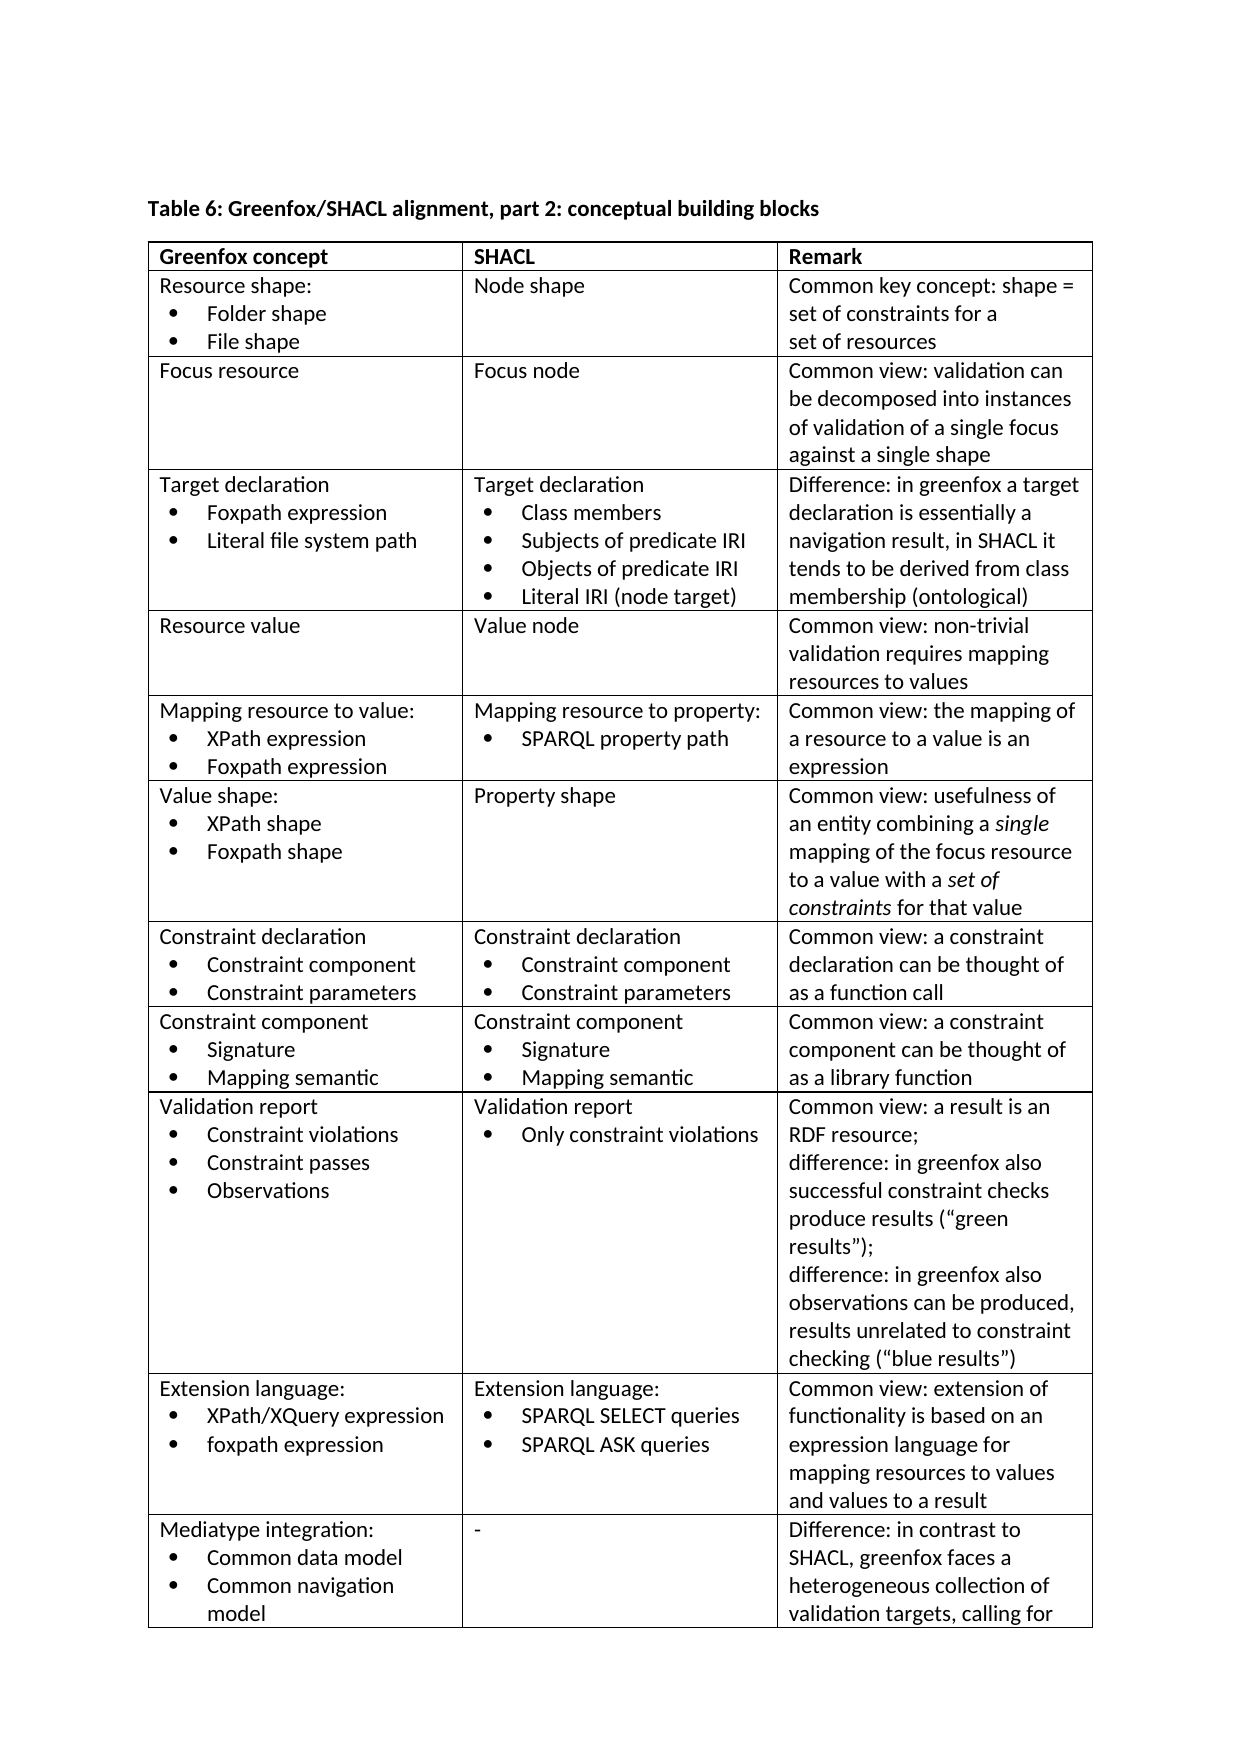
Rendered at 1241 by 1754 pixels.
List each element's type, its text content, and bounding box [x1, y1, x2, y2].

table_header Remark [778, 243, 1092, 270]
table_cell Common view: validation can be decomposed into instances of validation of a single focus against a single shape [778, 357, 1092, 469]
table_cell Common view: extension of functionality is based on an expression language for mapping resources to values and values to a result [778, 1374, 1092, 1514]
table_cell Focus resource [149, 357, 462, 469]
text Table 6: Greenfox/SHACL alignment, part 2: conceptual building blocks [148, 194, 1093, 222]
table_cell Value shape: XPath shape Foxpath shape [149, 781, 462, 921]
table_cell Constraint component Signature Mapping semantic [463, 1007, 777, 1091]
table_cell Constraint declaration Constraint component Constraint parameters [149, 922, 462, 1006]
table_cell Extension language: XPath/XQuery expression foxpath expression [149, 1374, 462, 1514]
table_cell Mapping resource to value: XPath expression Foxpath expression [149, 696, 462, 780]
table_cell Extension language: SPARQL SELECT queries SPARQL ASK queries [463, 1374, 777, 1514]
table_header Greenfox concept [149, 243, 462, 270]
table_cell Value node [463, 611, 777, 695]
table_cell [149, 1515, 462, 1627]
table_cell Common view: a result is an RDF resource; difference: in greenfox also successful constraint checks produce results (“green results”); difference: in greenfox also observations can be produced, results unrelated to constraint checking (“blue results”) [778, 1093, 1092, 1373]
table_cell Common view: usefulness of an entity combining a single mapping of the focus resource to a value with a set of constraints for that value [778, 781, 1092, 921]
table_cell - [463, 1515, 777, 1627]
table_cell Node shape [463, 271, 777, 356]
table_cell Difference: in greenfox a target declaration is essentially a navigation result, in SHACL it tends to be derived from class membership (ontological) [778, 470, 1092, 610]
table_cell Target declaration Foxpath expression Literal file system path [149, 470, 462, 610]
table_cell Resource shape: Folder shape File shape [149, 271, 462, 356]
table_cell Property shape [463, 781, 777, 921]
table_cell Common view: a constraint component can be thought of as a library function [778, 1007, 1092, 1091]
table_cell Common view: non-trivial validation requires mapping resources to values [778, 611, 1092, 695]
table_cell Common view: the mapping of a resource to a value is an expression [778, 696, 1092, 780]
table_cell Constraint component Signature Mapping semantic [149, 1007, 462, 1091]
table_cell Validation report Only constraint violations [463, 1093, 777, 1373]
table_cell Common key concept: shape = set of constraints for a set of resources [778, 271, 1092, 356]
table_cell Constraint declaration Constraint component Constraint parameters [463, 922, 777, 1006]
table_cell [778, 1515, 1092, 1627]
table_cell Mapping resource to property: SPARQL property path [463, 696, 777, 780]
table_cell Common view: a constraint declaration can be thought of as a function call [778, 922, 1092, 1006]
table_header SHACL [463, 243, 777, 270]
table_cell Validation report Constraint violations Constraint passes Observations [149, 1093, 462, 1373]
table_cell Focus node [463, 357, 777, 469]
table_cell Resource value [149, 611, 462, 695]
table_cell Target declaration Class members Subjects of predicate IRI Objects of predicate IRI Literal IRI (node target) [463, 470, 777, 610]
